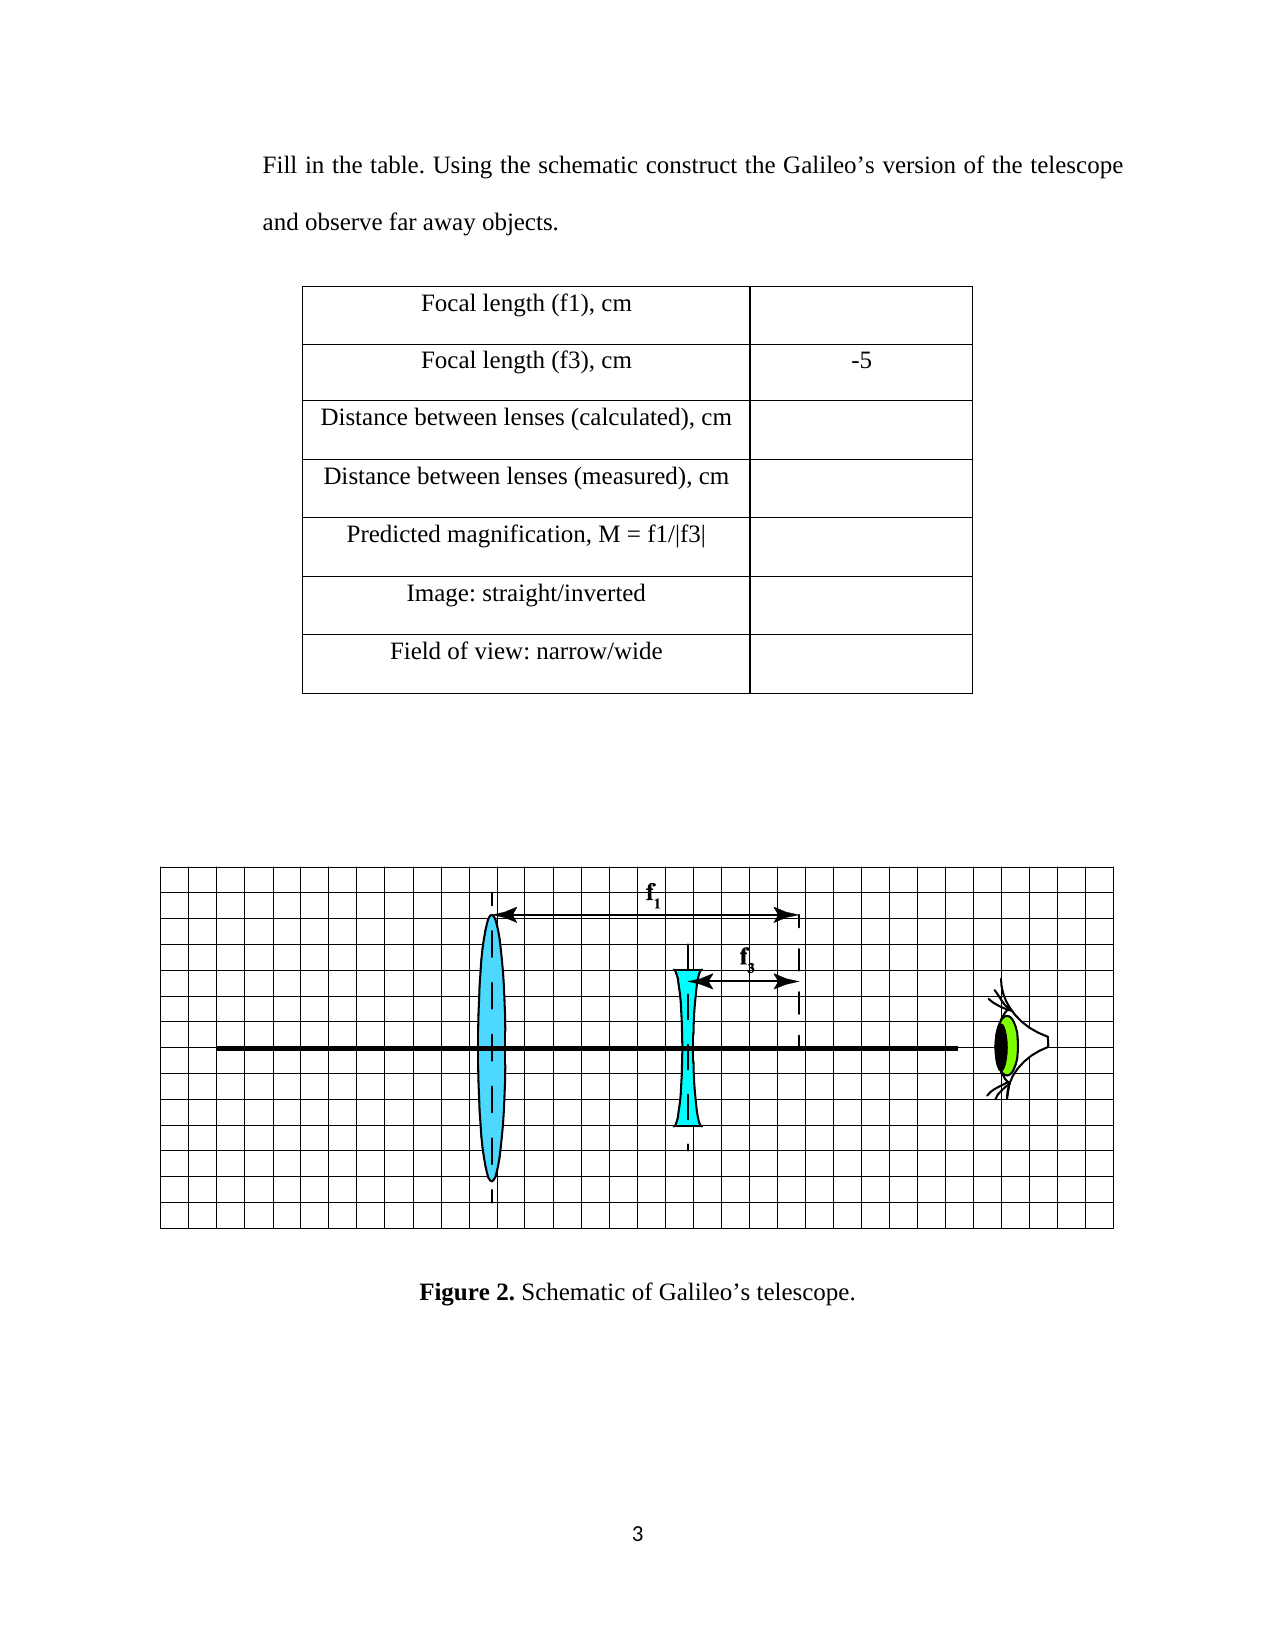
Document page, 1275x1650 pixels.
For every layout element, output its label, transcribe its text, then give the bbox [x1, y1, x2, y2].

table_cell Focal length (f3), cm [303, 345, 749, 400]
table_cell Field of view: narrow/wide [303, 635, 749, 692]
table_cell [751, 577, 972, 634]
table_cell Distance between lenses (measured), cm [303, 460, 749, 517]
table_cell [751, 518, 972, 576]
table_cell [751, 401, 972, 459]
table_header Focal length (f1), cm [303, 287, 749, 344]
table_header [751, 287, 972, 344]
table_cell Image: straight/inverted [303, 577, 749, 634]
table_cell Predicted magnification, M = f1/|f3| [303, 518, 749, 576]
table_cell Distance between lenses (calculated), cm [303, 401, 749, 459]
table_cell [751, 635, 972, 692]
text Figure 2. Schematic of Galileo’s telescope. [150, 1277, 1125, 1306]
table_cell [751, 460, 972, 517]
list Fill in the table. Using the schematic construct the Galileo’s version of the telescope and observe far away objects. [262, 150, 1125, 236]
table_cell -5 [751, 345, 972, 400]
